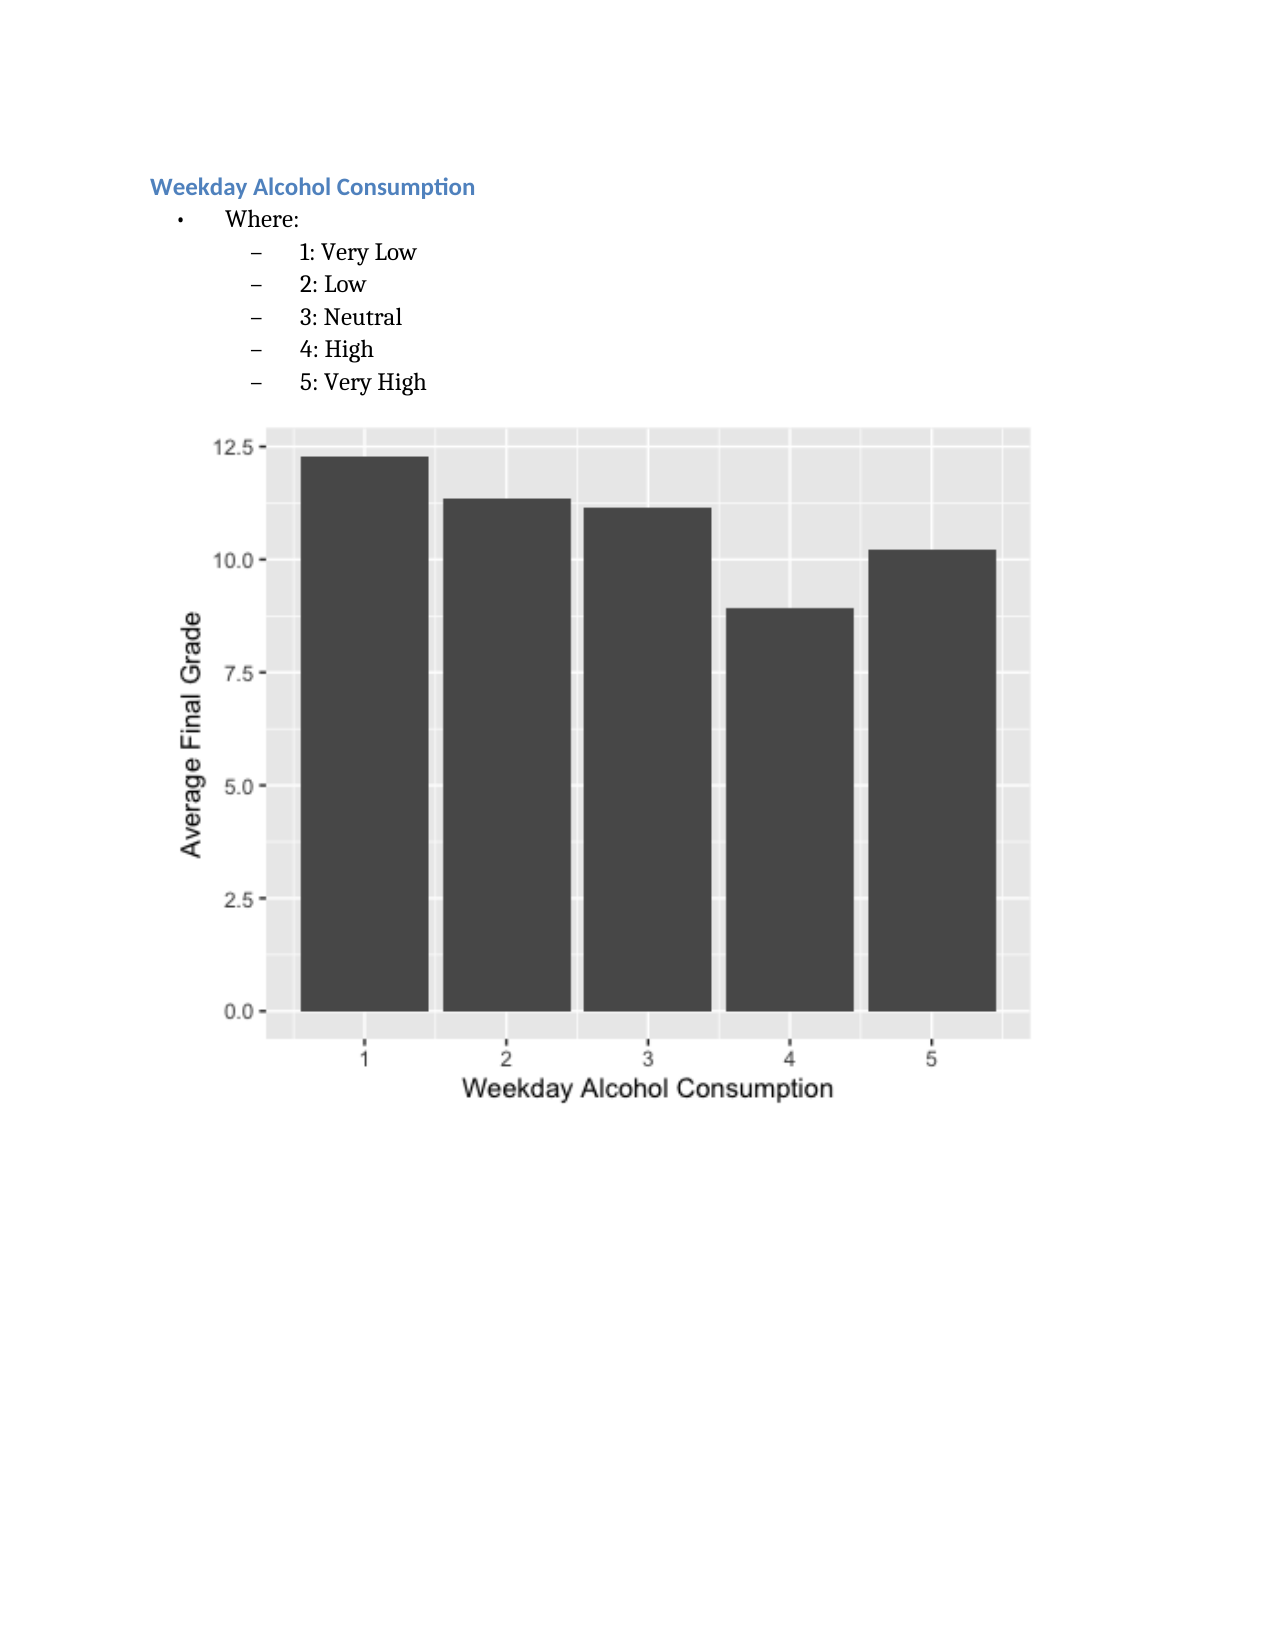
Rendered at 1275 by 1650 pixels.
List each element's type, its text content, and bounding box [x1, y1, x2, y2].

list 3: Neutral [250, 303, 1125, 331]
picture [168, 415, 1044, 1116]
list 4: High [250, 335, 1125, 364]
list 1: Very Low [250, 238, 1125, 266]
list 2: Low [250, 270, 1125, 299]
list 5: Very High [250, 368, 1125, 396]
subtitle Weekday Alcohol Consumption [150, 171, 1125, 201]
list Where: [175, 205, 1125, 234]
